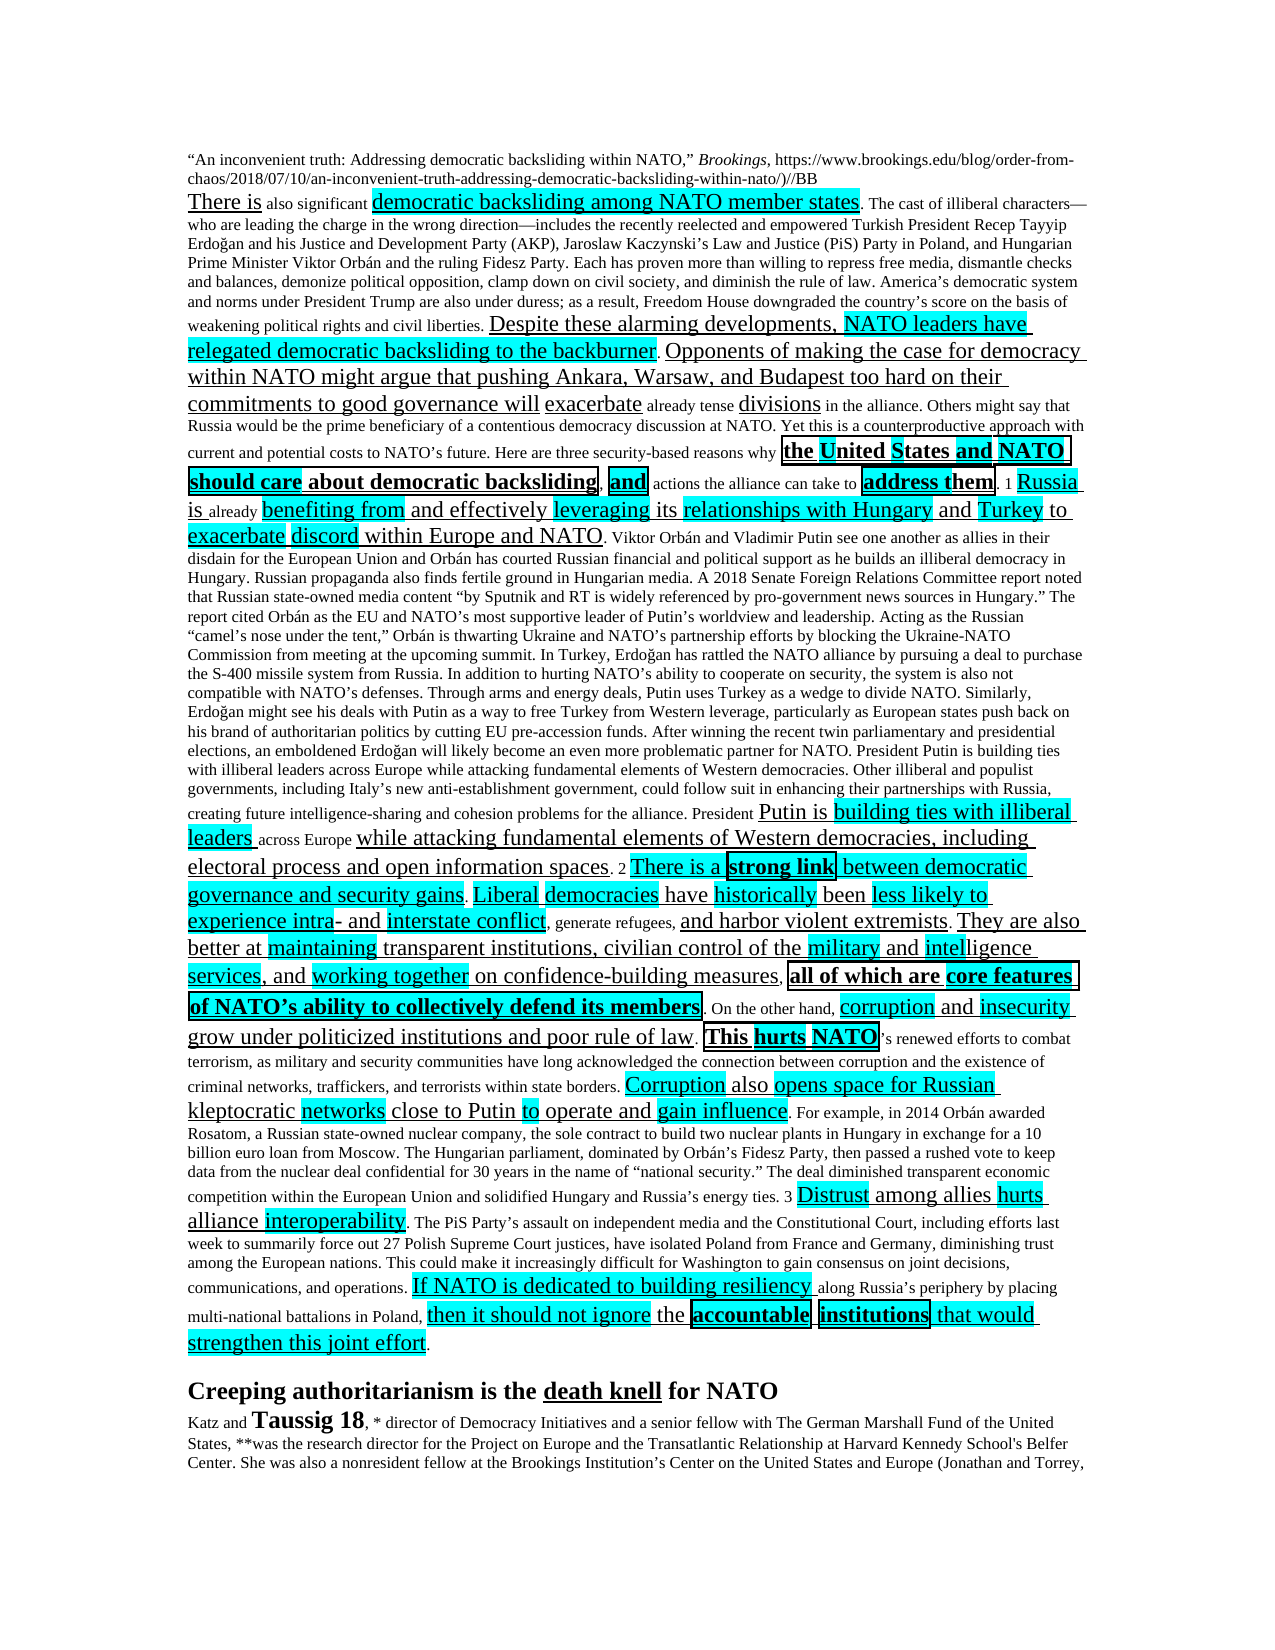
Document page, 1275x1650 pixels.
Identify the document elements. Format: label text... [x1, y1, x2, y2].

text There is also significant democratic backsliding among NATO member states. The cast of illiberal characters—who are leading the charge in the wrong direction—includes the recently reelected and empowered Turkish President Recep Tayyip Erdoğan and his Justice and Development Party (AKP), Jaroslaw Kaczynski’s Law and Justice (PiS) Party in Poland, and Hungarian Prime Minister Viktor Orbán and the ruling Fidesz Party. Each has proven more than willing to repress free media, dismantle checks and balances, demonize political opposition, clamp down on civil society, and diminish the rule of law. America’s democratic system and norms under President Trump are also under duress; as a result, Freedom House downgraded the country’s score on the basis of weakening political rights and civil liberties. Despite these alarming developments, NATO leaders have relegated democratic backsliding to the backburner. Opponents of making the case for democracy within NATO might argue that pushing Ankara, Warsaw, and Budapest too hard on their commitments to good governance will exacerbate already tense divisions in the alliance. Others might say that Russia would be the prime beneficiary of a contentious democracy discussion at NATO. Yet this is a counterproductive approach with current and potential costs to NATO’s future. Here are three security-based reasons why the United States and NATO should care about democratic backsliding, and actions the alliance can take to address them. 1 Russia is already benefiting from and effectively leveraging its relationships with Hungary and Turkey to exacerbate discord within Europe and NATO. Viktor Orbán and Vladimir Putin see one another as allies in their disdain for the European Union and Orbán has courted Russian financial and political support as he builds an illiberal democracy in Hungary. Russian propaganda also finds fertile ground in Hungarian media. A 2018 Senate Foreign Relations Committee report noted that Russian state-owned media content “by Sputnik and RT is widely referenced by pro-government news sources in Hungary.” The report cited Orbán as the EU and NATO’s most supportive leader of Putin’s worldview and leadership. Acting as the Russian “camel’s nose under the tent,” Orbán is thwarting Ukraine and NATO’s partnership efforts by blocking the Ukraine-NATO Commission from meeting at the upcoming summit. In Turkey, Erdoğan has rattled the NATO alliance by pursuing a deal to purchase the S-400 missile system from Russia. In addition to hurting NATO’s ability to cooperate on security, the system is also not compatible with NATO’s defenses. Through arms and energy deals, Putin uses Turkey as a wedge to divide NATO. Similarly, Erdoğan might see his deals with Putin as a way to free Turkey from Western leverage, particularly as European states push back on his brand of authoritarian politics by cutting EU pre-accession funds. After winning the recent twin parliamentary and presidential elections, an emboldened Erdoğan will likely become an even more problematic partner for NATO. President Putin is building ties with illiberal leaders across Europe while attacking fundamental elements of Western democracies. Other illiberal and populist governments, including Italy’s new anti-establishment government, could follow suit in enhancing their partnerships with Russia, creating future intelligence-sharing and cohesion problems for the alliance. President Putin is building ties with illiberal leaders across Europe while attacking fundamental elements of Western democracies, including electoral process and open information spaces. 2 There is a strong link between democratic governance and security gains. Liberal democracies have historically been less likely to experience intra- and interstate conflict, generate refugees, and harbor violent extremists. They are also better at maintaining transparent institutions, civilian control of the military and intelligence services, and working together on confidence-building measures, all of which are core features of NATO’s ability to collectively defend its members. On the other hand, corruption and insecurity grow under politicized institutions and poor rule of law. This hurts NATO’s renewed efforts to combat terrorism, as military and security communities have long acknowledged the connection between corruption and the existence of criminal networks, traffickers, and terrorists within state borders. Corruption also opens space for Russian kleptocratic networks close to Putin to operate and gain influence. For example, in 2014 Orbán awarded Rosatom, a Russian state-owned nuclear company, the sole contract to build two nuclear plants in Hungary in exchange for a 10 billion euro loan from Moscow. The Hungarian parliament, dominated by Orbán’s Fidesz Party, then passed a rushed vote to keep data from the nuclear deal confidential for 30 years in the name of “national security.” The deal diminished transparent economic competition within the European Union and solidified Hungary and Russia’s energy ties. 3 Distrust among allies hurts alliance interoperability. The PiS Party’s assault on independent media and the Constitutional Court, including efforts last week to summarily force out 27 Polish Supreme Court justices, have isolated Poland from France and Germany, diminishing trust among the European nations. This could make it increasingly difficult for Washington to gain consensus on joint decisions, communications, and operations. If NATO is dedicated to building resiliency along Russia’s periphery by placing multi-national battalions in Poland, then it should not ignore the accountable institutions that would strengthen this joint effort. [187, 188, 1087, 1356]
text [187, 150, 1087, 188]
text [187, 1405, 1087, 1472]
subtitle Creeping authoritarianism is the death knell for NATO [187, 1376, 1087, 1405]
